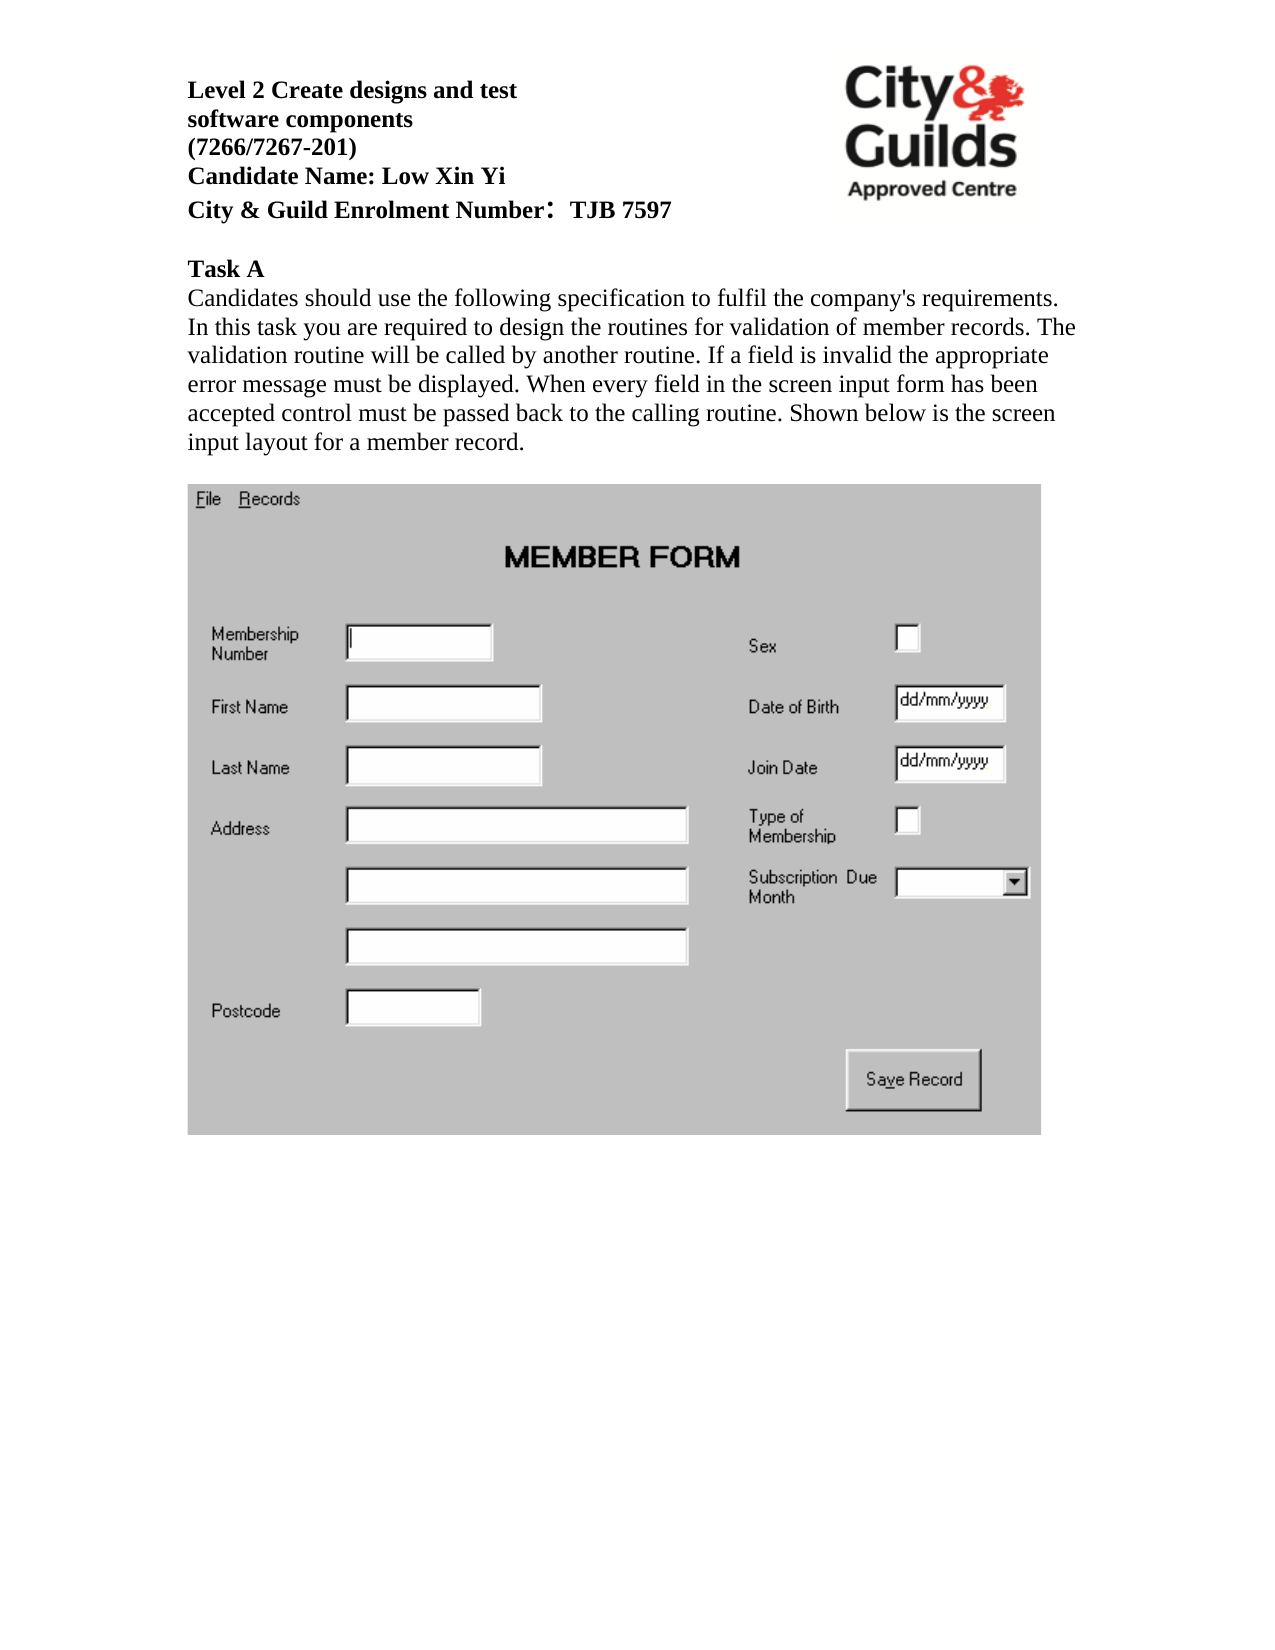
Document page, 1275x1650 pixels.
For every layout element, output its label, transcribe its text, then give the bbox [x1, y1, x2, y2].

picture [826, 47, 1045, 226]
text Candidates should use the following specification to fulfil the company's requirements. [187, 283, 1087, 312]
text Task A [187, 254, 1087, 283]
text In this task you are required to design the routines for validation of member records. The validation routine will be called by another routine. If a field is invalid the appropriate error message must be displayed. When every field in the screen input form has been accepted control must be passed back to the calling routine. Shown below is the screen input layout for a member record. [187, 312, 1087, 456]
